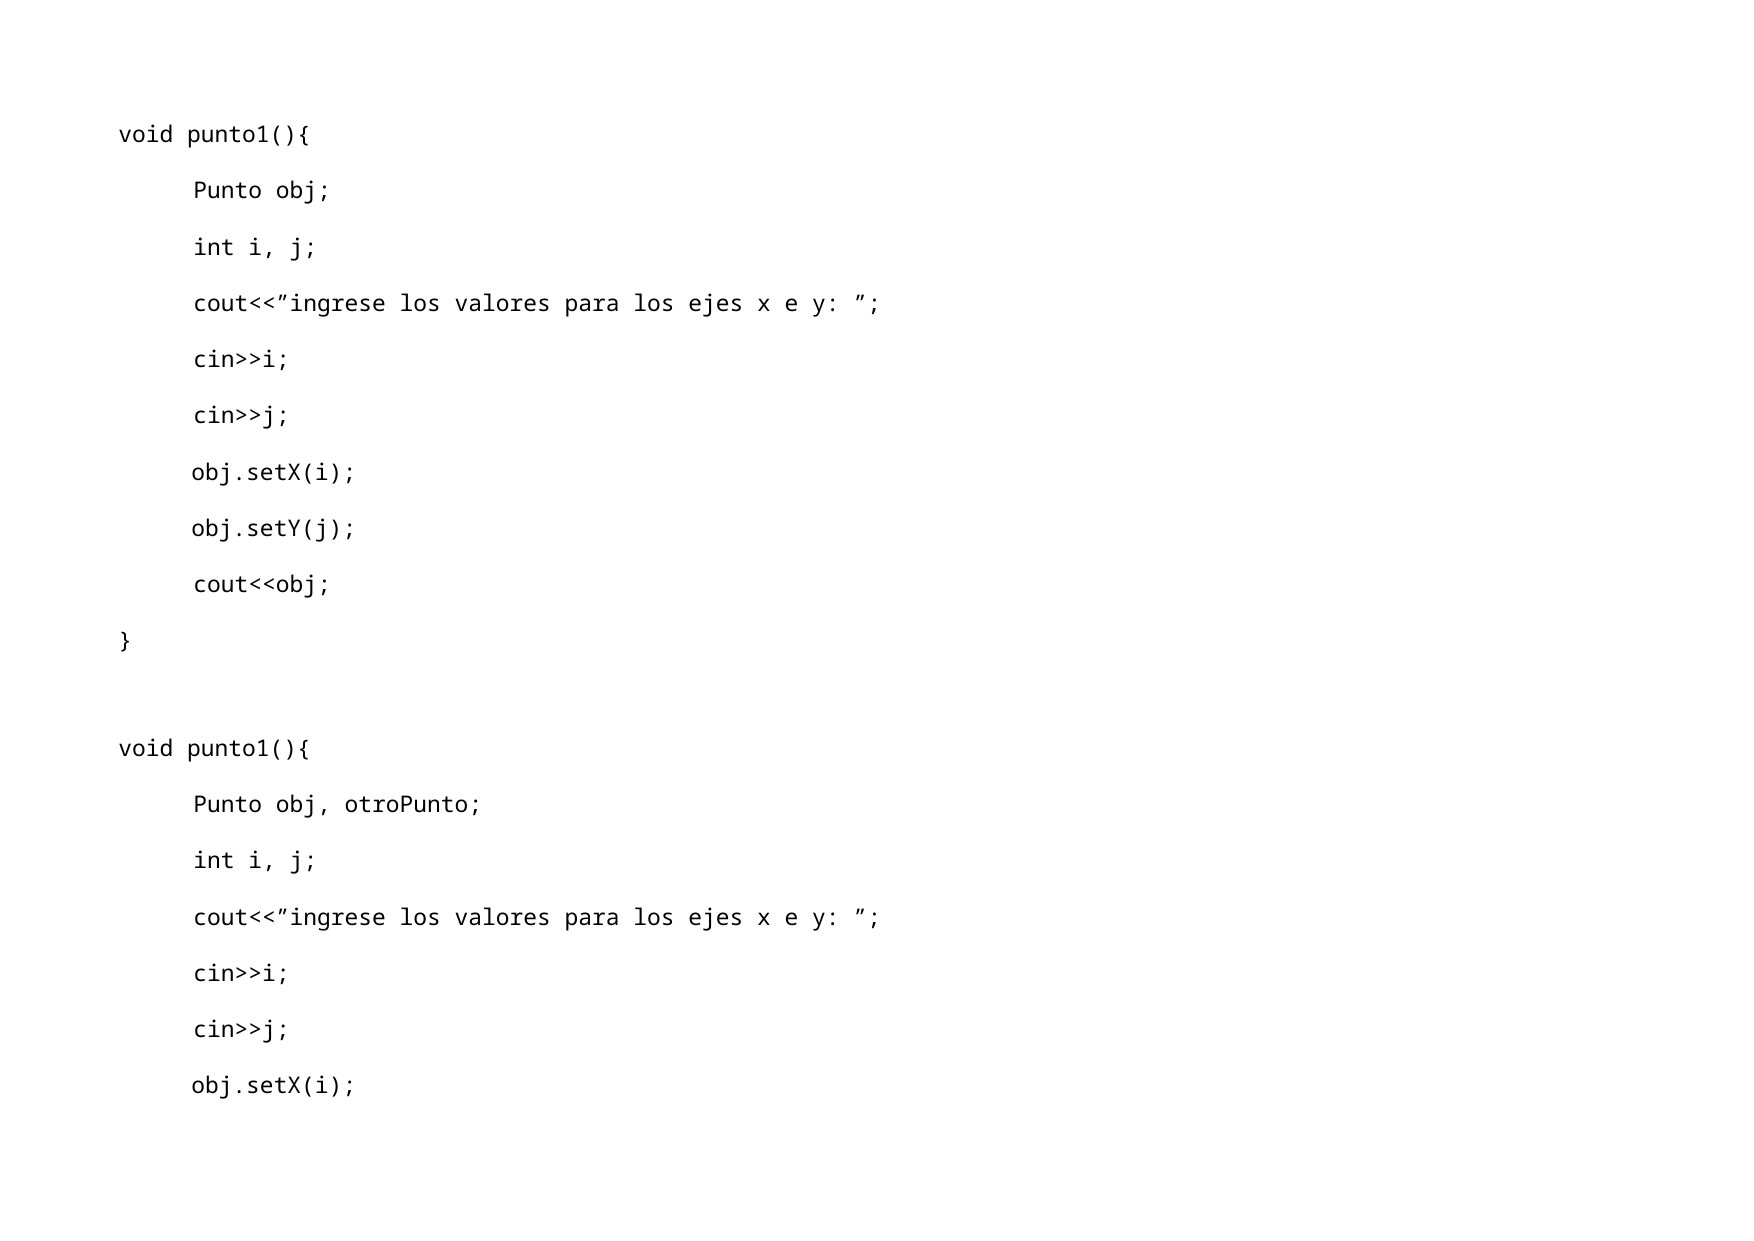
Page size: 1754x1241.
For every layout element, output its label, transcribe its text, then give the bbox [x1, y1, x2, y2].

text } [118, 624, 1636, 656]
text cin>>i; [118, 957, 1636, 988]
text cout<<”ingrese los valores para los ejes x e y: ”; [118, 287, 1636, 318]
text int i, j; [118, 844, 1636, 876]
text cin>>j; [118, 399, 1636, 431]
text void punto1(){ [118, 732, 1636, 763]
text obj.setY(j); [118, 512, 1636, 543]
text obj.setX(i); [118, 456, 1636, 487]
text void punto1(){ [118, 118, 1636, 149]
text cout<<obj; [118, 568, 1636, 599]
text int i, j; [118, 231, 1636, 262]
text Punto obj, otroPunto; [118, 788, 1636, 819]
text cout<<”ingrese los valores para los ejes x e y: ”; [118, 901, 1636, 932]
text obj.setX(i); [118, 1069, 1636, 1101]
text Punto obj; [118, 174, 1636, 206]
text cin>>i; [118, 343, 1636, 374]
text cin>>j; [118, 1013, 1636, 1044]
